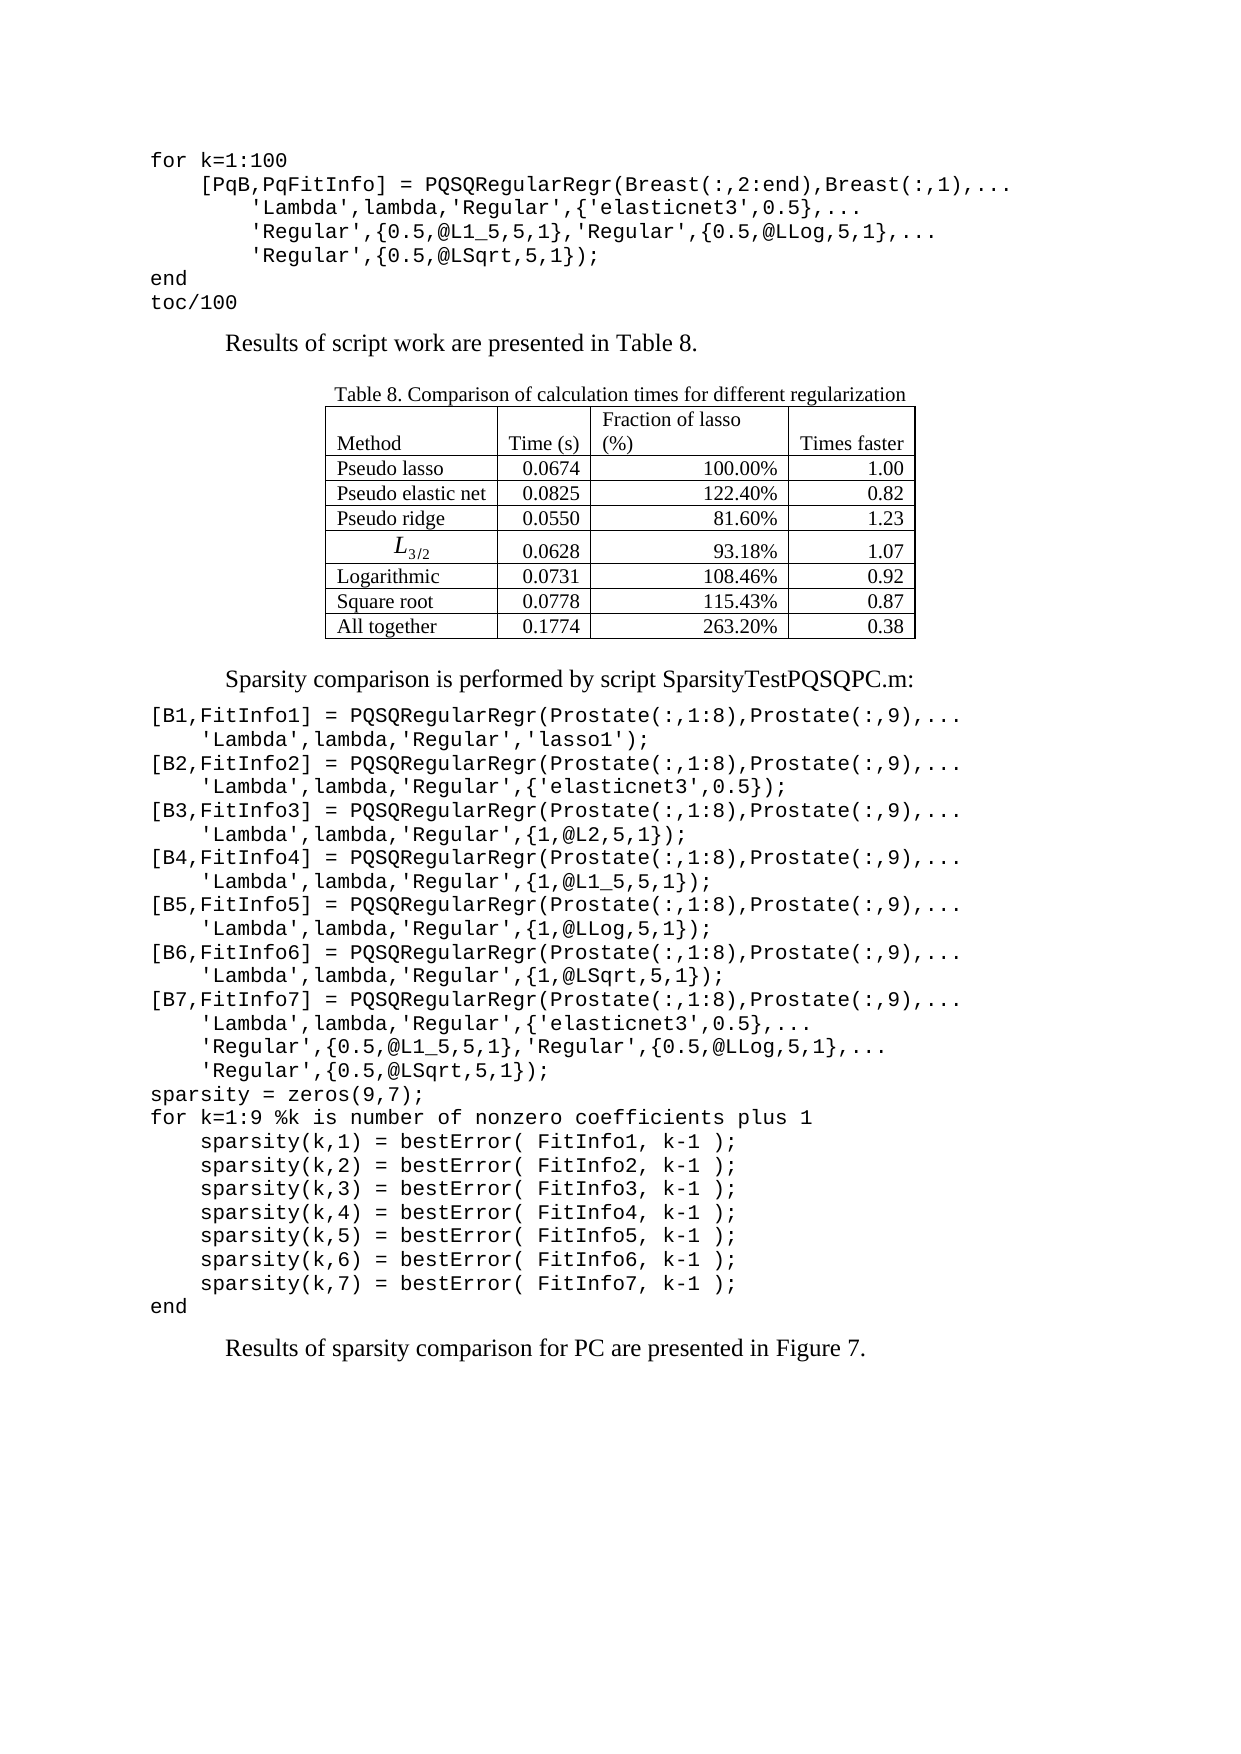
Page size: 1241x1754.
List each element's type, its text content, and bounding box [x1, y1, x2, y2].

text 'Regular',{0.5,@L1_5,5,1},'Regular',{0.5,@LLog,5,1},... [150, 221, 1090, 244]
text sparsity(k,2) = bestError( FitInfo2, k-1 ); [150, 1154, 1090, 1178]
text 'Lambda',lambda,'Regular',{'elasticnet3',0.5},... [150, 197, 1090, 221]
text 'Regular',{0.5,@LSqrt,5,1}); [150, 244, 1090, 268]
text sparsity(k,4) = bestError( FitInfo4, k-1 ); [150, 1202, 1090, 1226]
table_cell 115.43% [591, 589, 788, 613]
text Sparsity comparison is performed by script SparsityTestPQSQPC.m: [150, 664, 1090, 693]
table_cell 263.20% [591, 614, 788, 638]
text sparsity(k,1) = bestError( FitInfo1, k-1 ); [150, 1131, 1090, 1154]
table_cell 0.0628 [498, 531, 590, 563]
table_cell 1.23 [789, 506, 914, 530]
table_cell 1.00 [789, 456, 914, 480]
table_cell 0.0550 [498, 506, 590, 530]
text [B3,FitInfo3] = PQSQRegularRegr(Prostate(:,1:8),Prostate(:,9),... [150, 800, 1090, 823]
table_cell 0.1774 [498, 614, 590, 638]
table_header Fraction of lasso (%) [591, 407, 788, 455]
text Results of sparsity comparison for PC are presented in Figure 7. [150, 1333, 1090, 1361]
table_cell 108.46% [591, 564, 788, 588]
text toc/100 [150, 292, 1090, 316]
table_header Method [326, 407, 497, 455]
table_cell 122.40% [591, 481, 788, 505]
text 'Lambda',lambda,'Regular',{'elasticnet3',0.5}); [150, 776, 1090, 800]
table_cell 0.0731 [498, 564, 590, 588]
table_cell 93.18% [591, 531, 788, 563]
text end [150, 268, 1090, 292]
table_cell Square root [326, 589, 497, 613]
text [B2,FitInfo2] = PQSQRegularRegr(Prostate(:,1:8),Prostate(:,9),... [150, 753, 1090, 776]
text [B7,FitInfo7] = PQSQRegularRegr(Prostate(:,1:8),Prostate(:,9),... [150, 989, 1090, 1013]
table_header Times faster [789, 407, 914, 455]
text [B6,FitInfo6] = PQSQRegularRegr(Prostate(:,1:8),Prostate(:,9),... [150, 942, 1090, 965]
text [B1,FitInfo1] = PQSQRegularRegr(Prostate(:,1:8),Prostate(:,9),... [150, 705, 1090, 729]
table_cell [326, 531, 497, 563]
table_cell Logarithmic [326, 564, 497, 588]
text for k=1:9 %k is number of nonzero coefficients plus 1 [150, 1107, 1090, 1131]
table_cell 100.00% [591, 456, 788, 480]
text end [150, 1296, 1090, 1320]
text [150, 174, 1090, 197]
table_cell 0.0825 [498, 481, 590, 505]
table_cell All together [326, 614, 497, 638]
text Table 8. Comparison of calculation times for different regularization [150, 382, 1090, 406]
text 'Lambda',lambda,'Regular',{1,@L2,5,1}); [150, 823, 1090, 847]
text [B5,FitInfo5] = PQSQRegularRegr(Prostate(:,1:8),Prostate(:,9),... [150, 894, 1090, 918]
text for k=1:100 [150, 150, 1090, 174]
text 'Lambda',lambda,'Regular',{1,@L1_5,5,1}); [150, 871, 1090, 894]
text 'Lambda',lambda,'Regular',{1,@LLog,5,1}); [150, 918, 1090, 942]
text [B4,FitInfo4] = PQSQRegularRegr(Prostate(:,1:8),Prostate(:,9),... [150, 847, 1090, 871]
text 'Regular',{0.5,@LSqrt,5,1}); [150, 1060, 1090, 1084]
table_cell Pseudo lasso [326, 456, 497, 480]
table_cell 0.82 [789, 481, 914, 505]
table_cell Pseudo elastic net [326, 481, 497, 505]
table_header Time (s) [498, 407, 590, 455]
text sparsity(k,3) = bestError( FitInfo3, k-1 ); [150, 1178, 1090, 1202]
table_cell 81.60% [591, 506, 788, 530]
table_cell 0.87 [789, 589, 914, 613]
text 'Lambda',lambda,'Regular','lasso1'); [150, 729, 1090, 753]
text Results of script work are presented in Table 8. [150, 328, 1090, 357]
table_cell 0.38 [789, 614, 914, 638]
text 'Lambda',lambda,'Regular',{1,@LSqrt,5,1}); [150, 965, 1090, 989]
text 'Lambda',lambda,'Regular',{'elasticnet3',0.5},... [150, 1013, 1090, 1036]
text sparsity = zeros(9,7); [150, 1084, 1090, 1107]
text 'Regular',{0.5,@L1_5,5,1},'Regular',{0.5,@LLog,5,1},... [150, 1036, 1090, 1060]
text sparsity(k,5) = bestError( FitInfo5, k-1 ); [150, 1226, 1090, 1249]
table_cell 0.0674 [498, 456, 590, 480]
text sparsity(k,7) = bestError( FitInfo7, k-1 ); [150, 1273, 1090, 1296]
table_cell 0.92 [789, 564, 914, 588]
table_cell 0.0778 [498, 589, 590, 613]
table_cell Pseudo ridge [326, 506, 497, 530]
text sparsity(k,6) = bestError( FitInfo6, k-1 ); [150, 1249, 1090, 1273]
table_cell 1.07 [789, 531, 914, 563]
